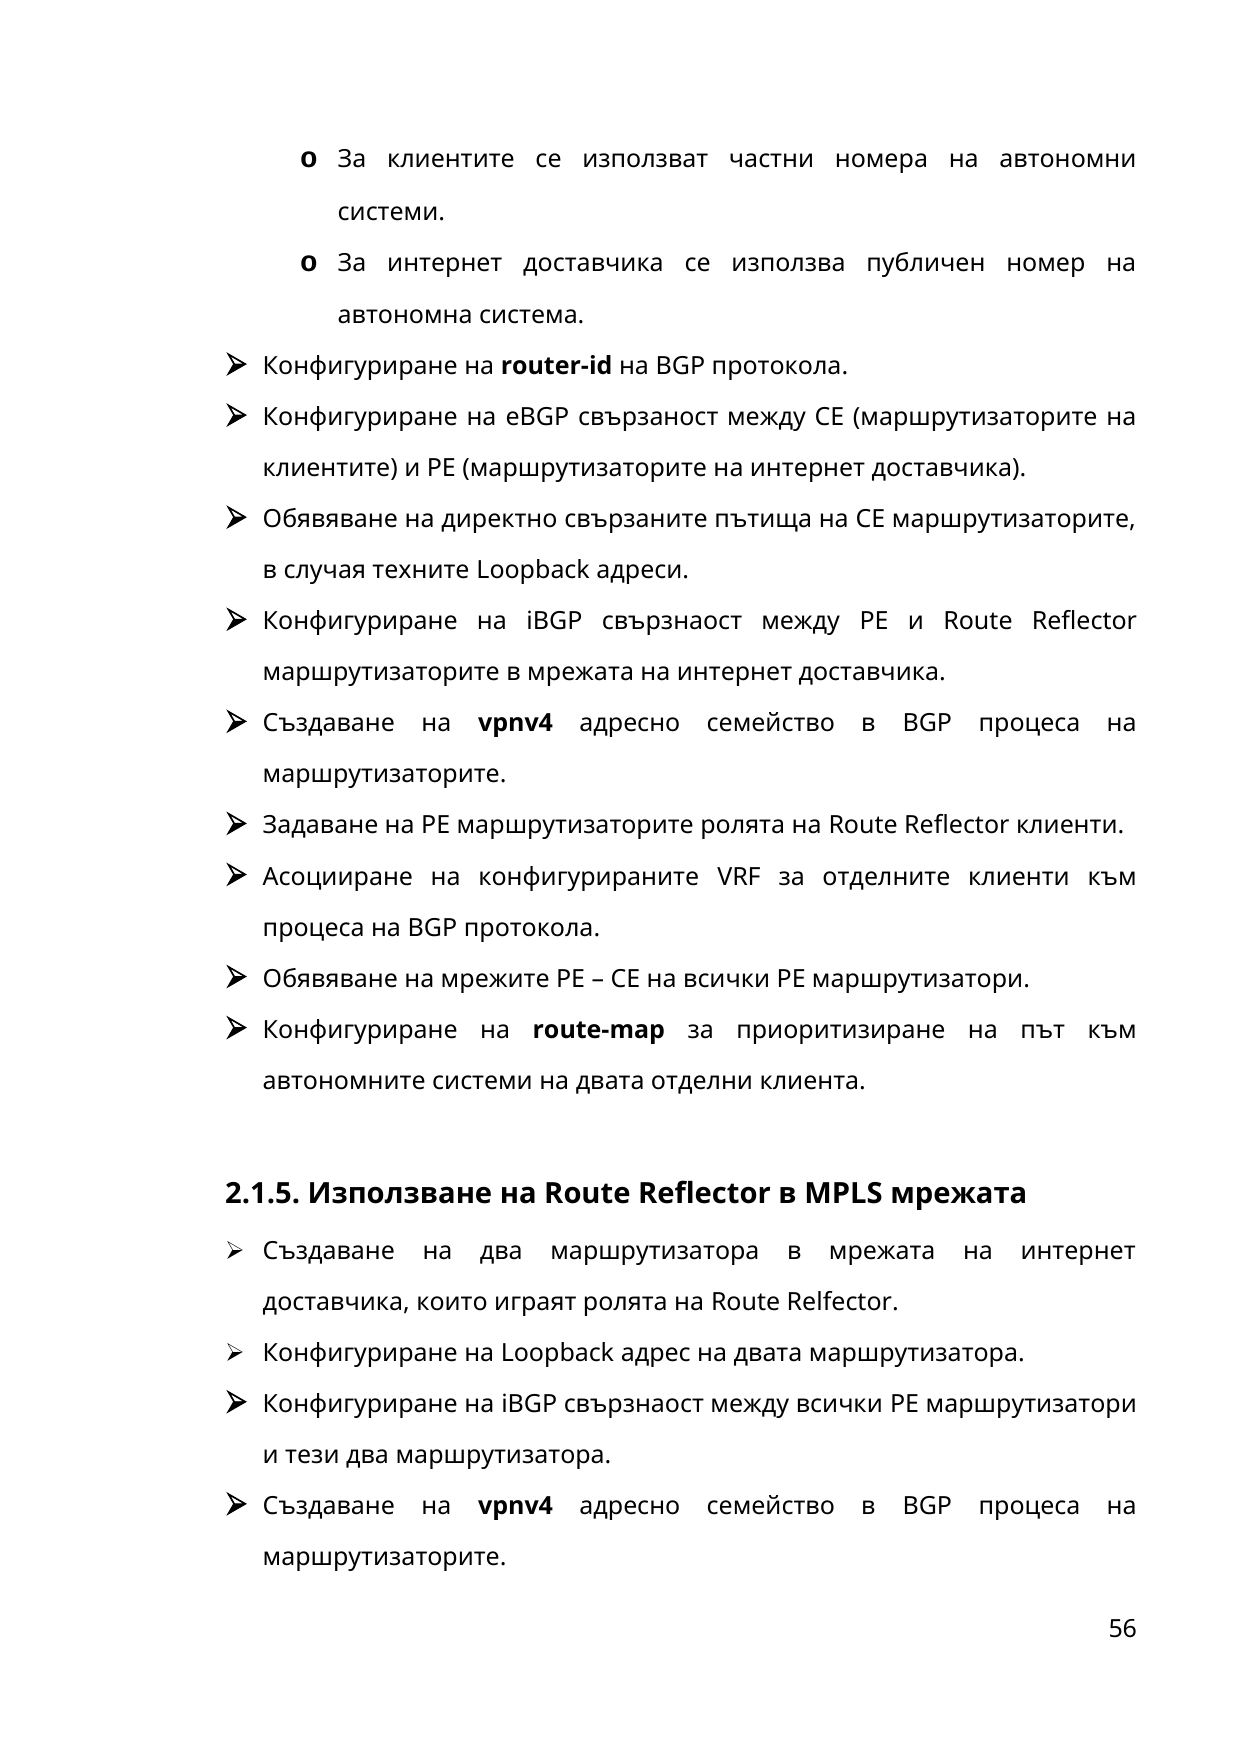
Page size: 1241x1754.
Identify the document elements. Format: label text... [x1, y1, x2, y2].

list Задаване на РЕ маршрутизаторите ролята на Route Reflector клиенти. [225, 807, 1137, 841]
list За интернет доставчика се използва публичен номер на автономна система. [300, 244, 1137, 331]
list Обявяване на директно свързаните пътища на СЕ маршрутизаторите, в случая техните Loopback адреси. [225, 501, 1137, 586]
list Конфигуриране на route-map за приоритизиране на път към автономните системи на двата отделни клиента. [225, 1011, 1137, 1096]
list Обявяване на мрежите РЕ – СЕ на всички РЕ маршрутизатори. [225, 960, 1137, 994]
list За клиентите се използват частни номера на автономни системи. [300, 141, 1137, 227]
list Създаване на vpnv4 адресно семейство в BGP процеса на маршрутизаторите. [225, 1487, 1137, 1573]
list Създаване на два маршрутизатора в мрежата на интернет доставчика, които играят ролята на Route Relfector. [225, 1232, 1137, 1317]
list Конфигуриране на iBGP свързнаост между всички PE маршрутизатори и тези два маршрутизатора. [225, 1385, 1137, 1471]
text 2.1.5. Използване на Route Reflector в MPLS мрежата [150, 1173, 1137, 1212]
list Създаване на vpnv4 адресно семейство в BGP процеса на маршрутизаторите. [225, 705, 1137, 790]
list Конфигуриране на eBGP свързаност между СЕ (маршрутизаторите на клиентите) и РЕ (маршрутизаторите на интернет доставчика). [225, 399, 1137, 484]
list Конфигуриране на iBGP свързнаост между PE и Route Reflector маршрутизаторите в мрежата на интернет доставчика. [225, 603, 1137, 688]
list Асоцииране на конфигурираните VRF за отделните клиенти към процеса на BGP протокола. [225, 858, 1137, 943]
list Конфигуриране на router-id на BGP протокола. [225, 348, 1137, 382]
list Конфигуриране на Loopback адрес на двата маршрутизатора. [225, 1334, 1137, 1368]
